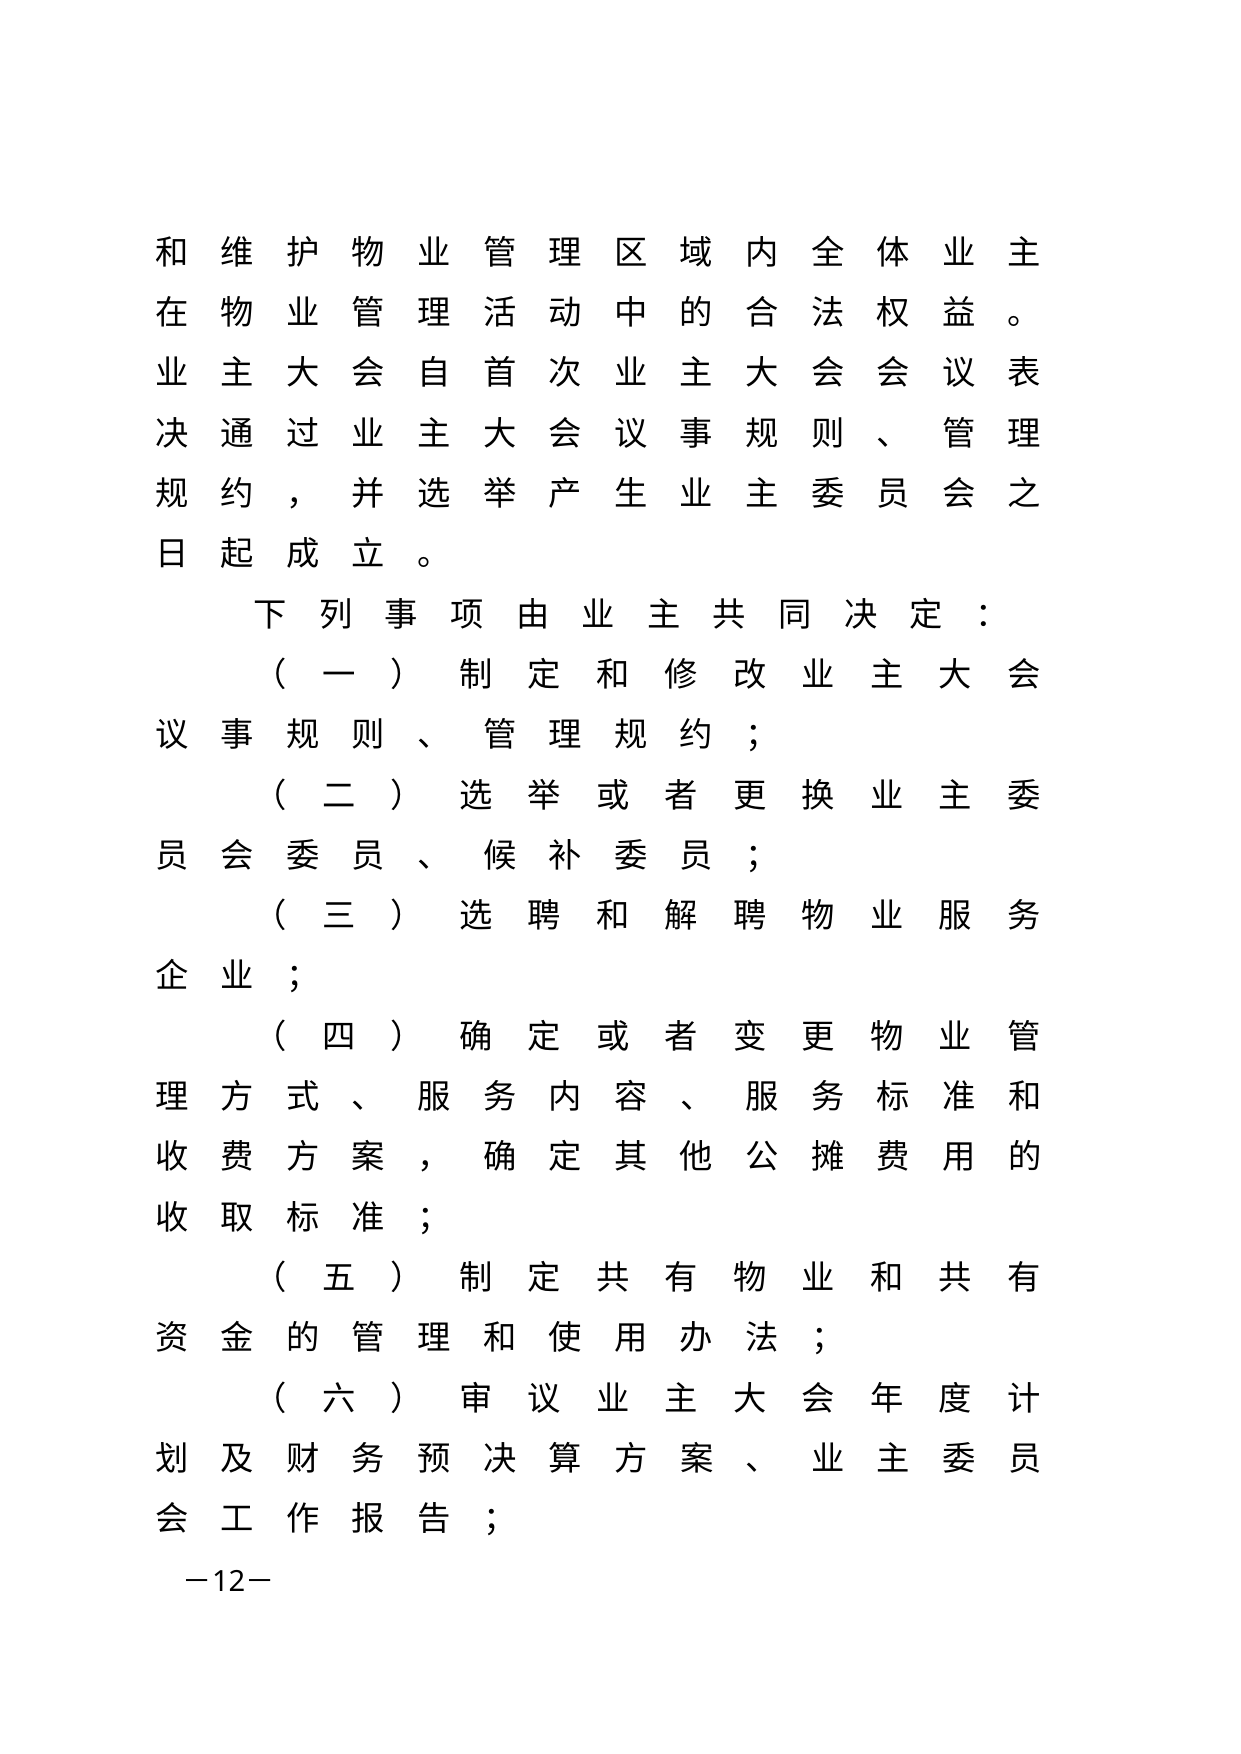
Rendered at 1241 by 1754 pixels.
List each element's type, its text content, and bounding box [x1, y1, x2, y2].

text （五）制定共有物业和共有资金的管理和使用办法； [155, 1245, 1073, 1365]
text （六）审议业主大会年度计划及财务预决算方案、业主委员会工作报告； [155, 1365, 1073, 1546]
text （二）选举或者更换业主委员会委员、候补委员； [155, 762, 1073, 883]
text （一）制定和修改业主大会议事规则、管理规约； [155, 642, 1073, 762]
text （四）确定或者变更物业管理方式、服务内容、服务标准和收费方案，确定其他公摊费用的收取标准； [155, 1003, 1073, 1245]
text （三）选聘和解聘物业服务企业； [155, 883, 1073, 1003]
text 第十七条 业主大会由物业管理区域内全体业主组成，代表和维护物业管理区域内全体业主在物业管理活动中的合法权益。业主大会自首次业主大会会议表决通过业主大会议事规则、管理规约，并选举产生业主委员会之日起成立。 [155, 219, 1073, 581]
text 下列事项由业主共同决定： [155, 581, 1073, 642]
